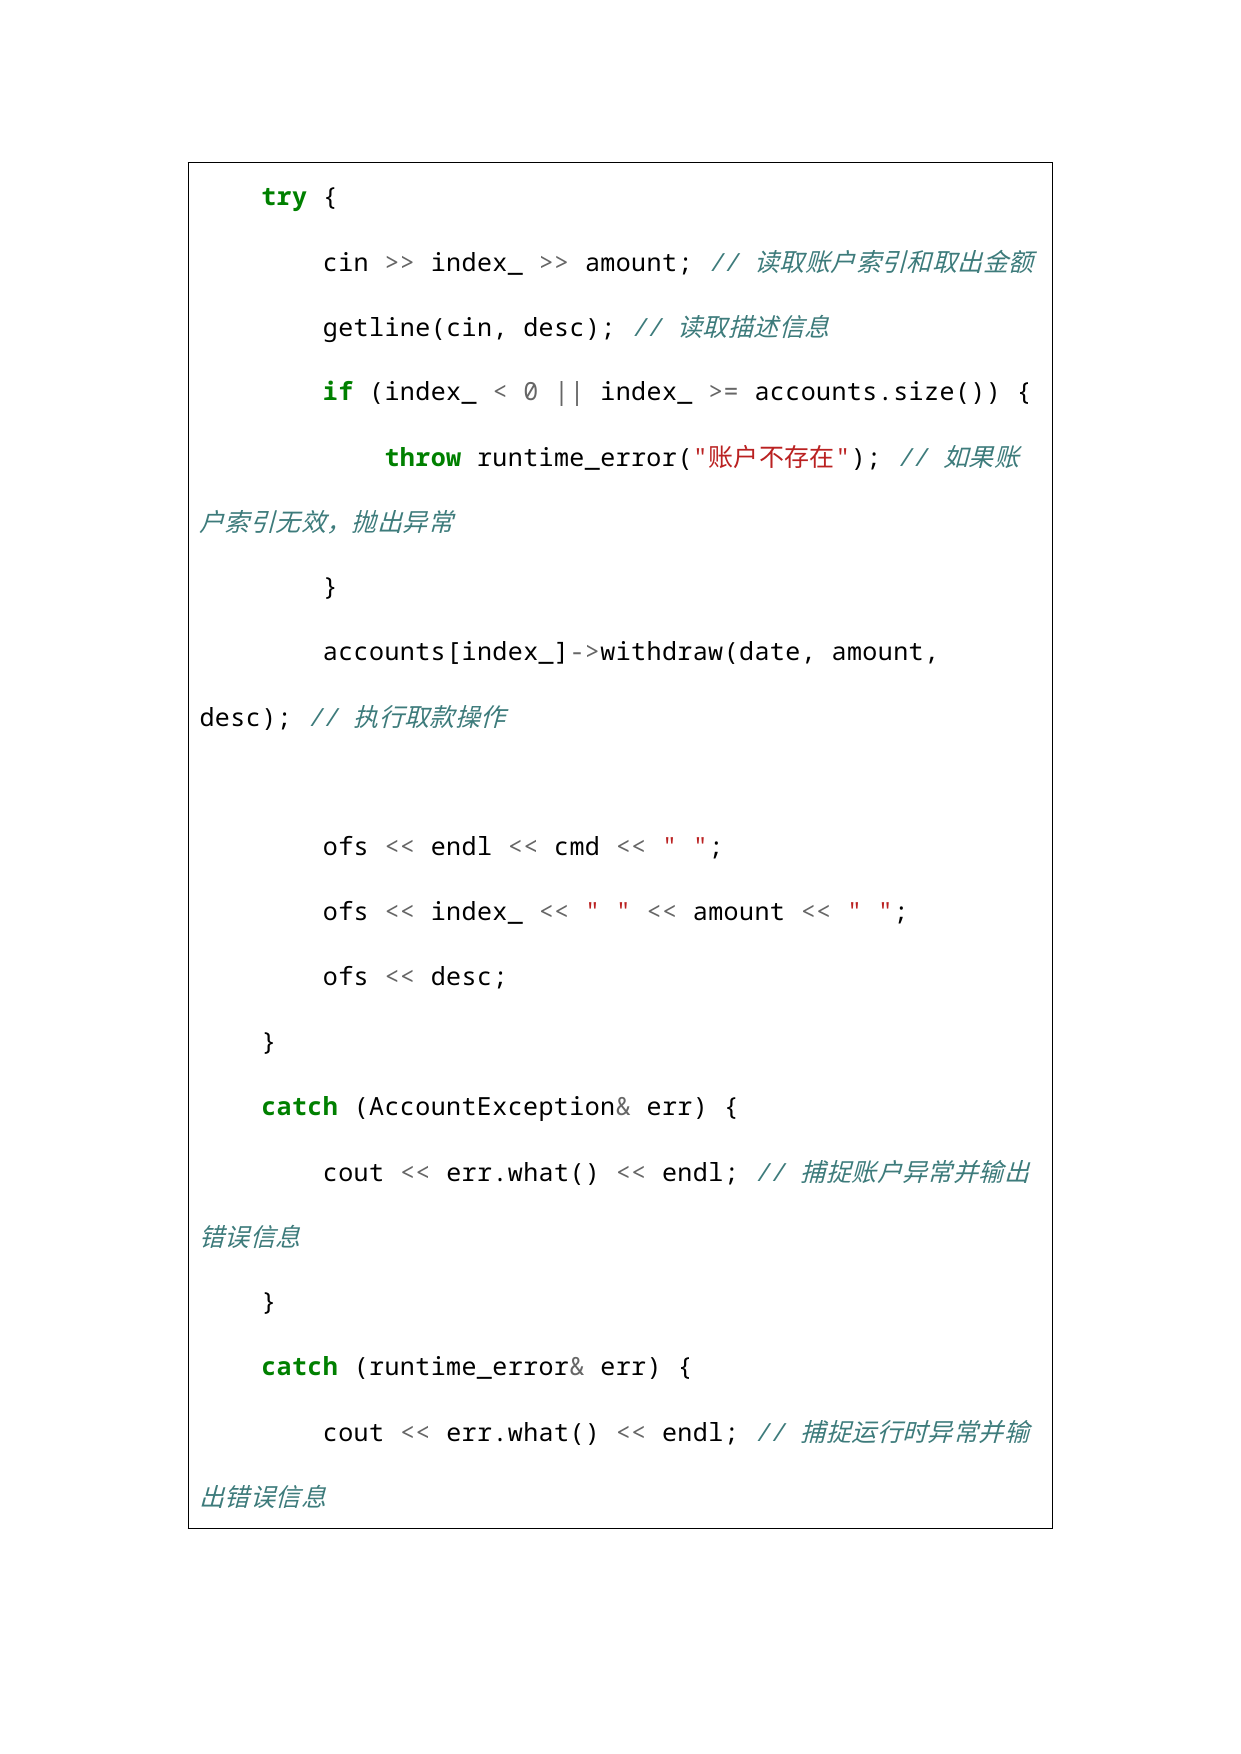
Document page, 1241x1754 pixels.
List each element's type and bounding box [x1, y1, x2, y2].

table_header [189, 163, 1052, 1528]
